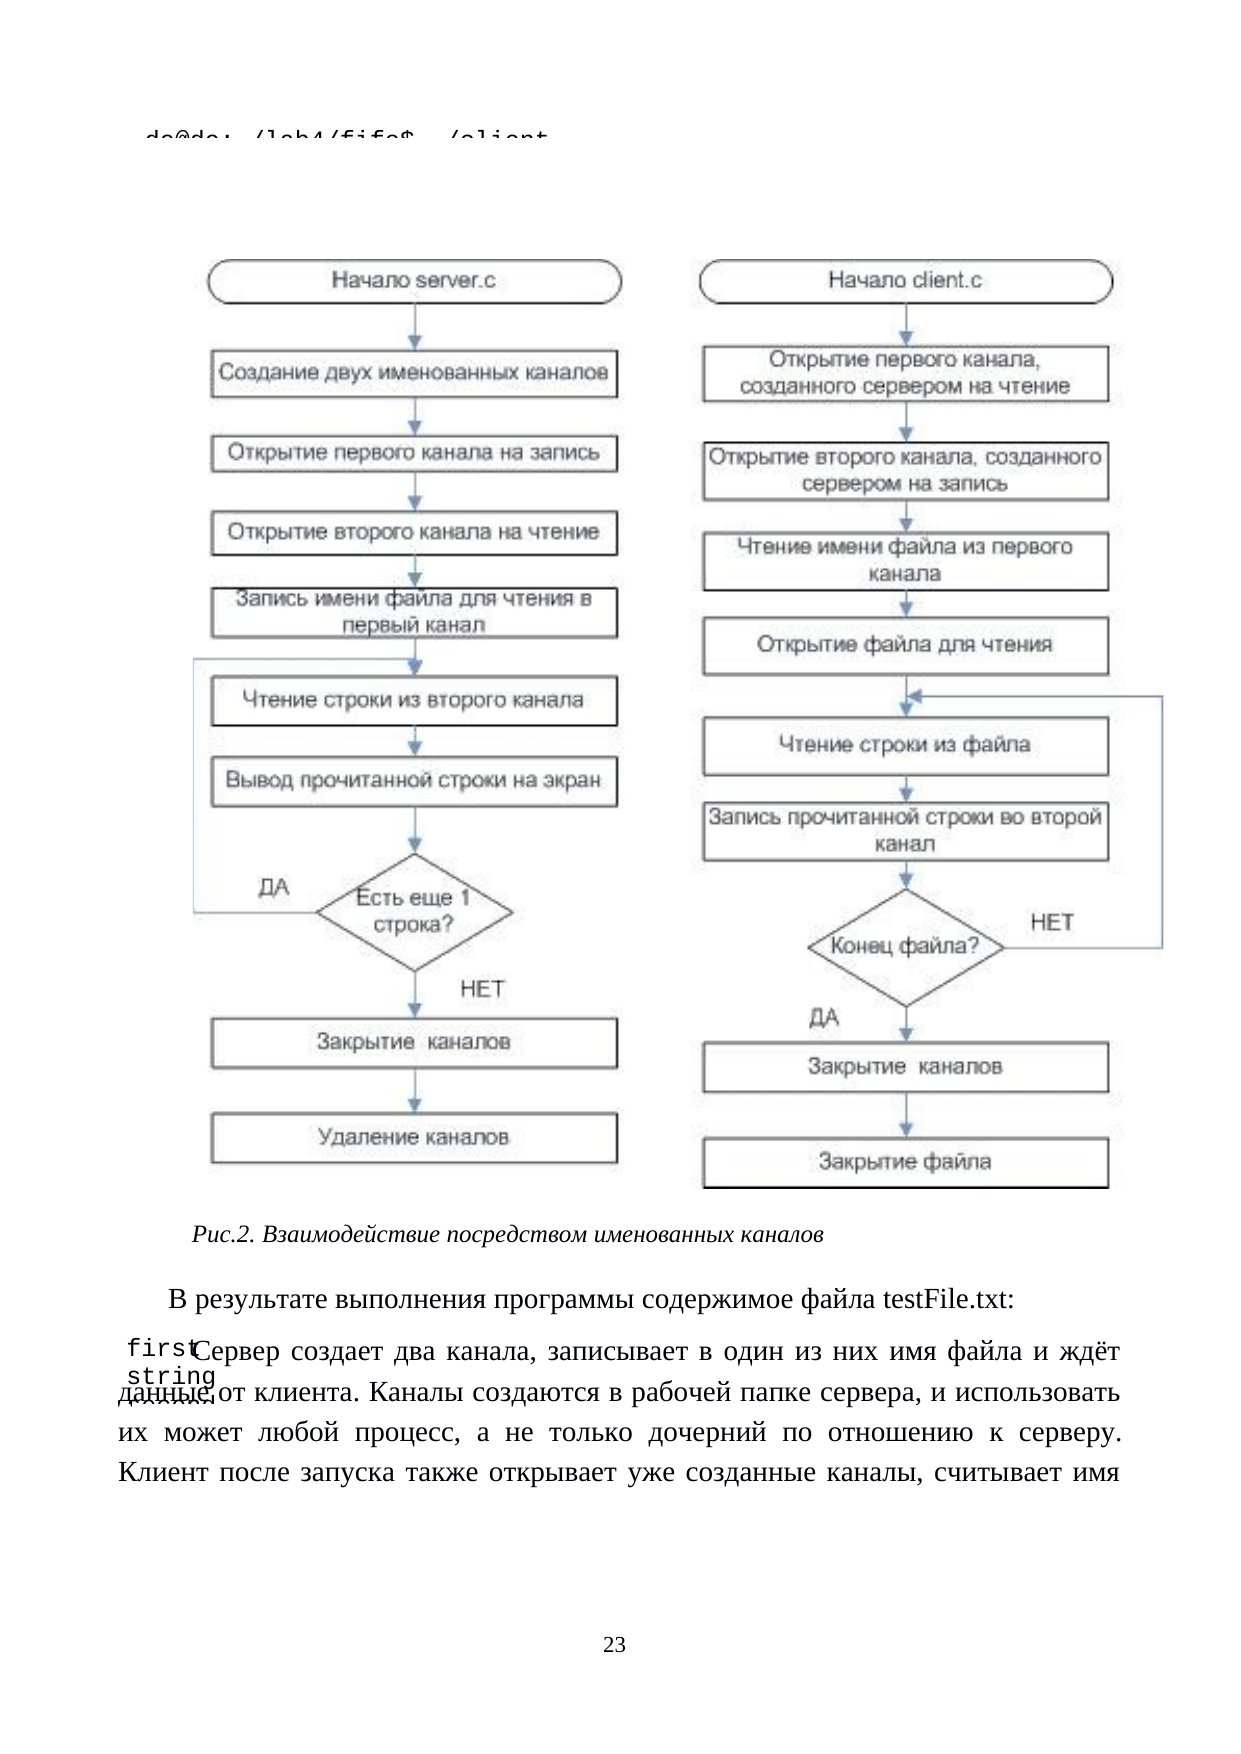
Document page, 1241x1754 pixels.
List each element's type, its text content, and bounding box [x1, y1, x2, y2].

text В результате выполнения программы содержимое файла testFile.txt: [168, 1281, 1192, 1314]
picture [192, 259, 1164, 1189]
text Рис.2. Взаимодействие посредством именованных каналов [192, 1219, 1192, 1248]
text Сервер создает два канала, записывает в один из них имя файла и ждёт данные от клиента. Каналы создаются в рабочей папке сервера, и использовать их может любой процесс, а не только дочерний по отношению к серверу. Клиент после запуска также открывает уже созданные каналы, считывает имя [118, 1333, 1122, 1488]
